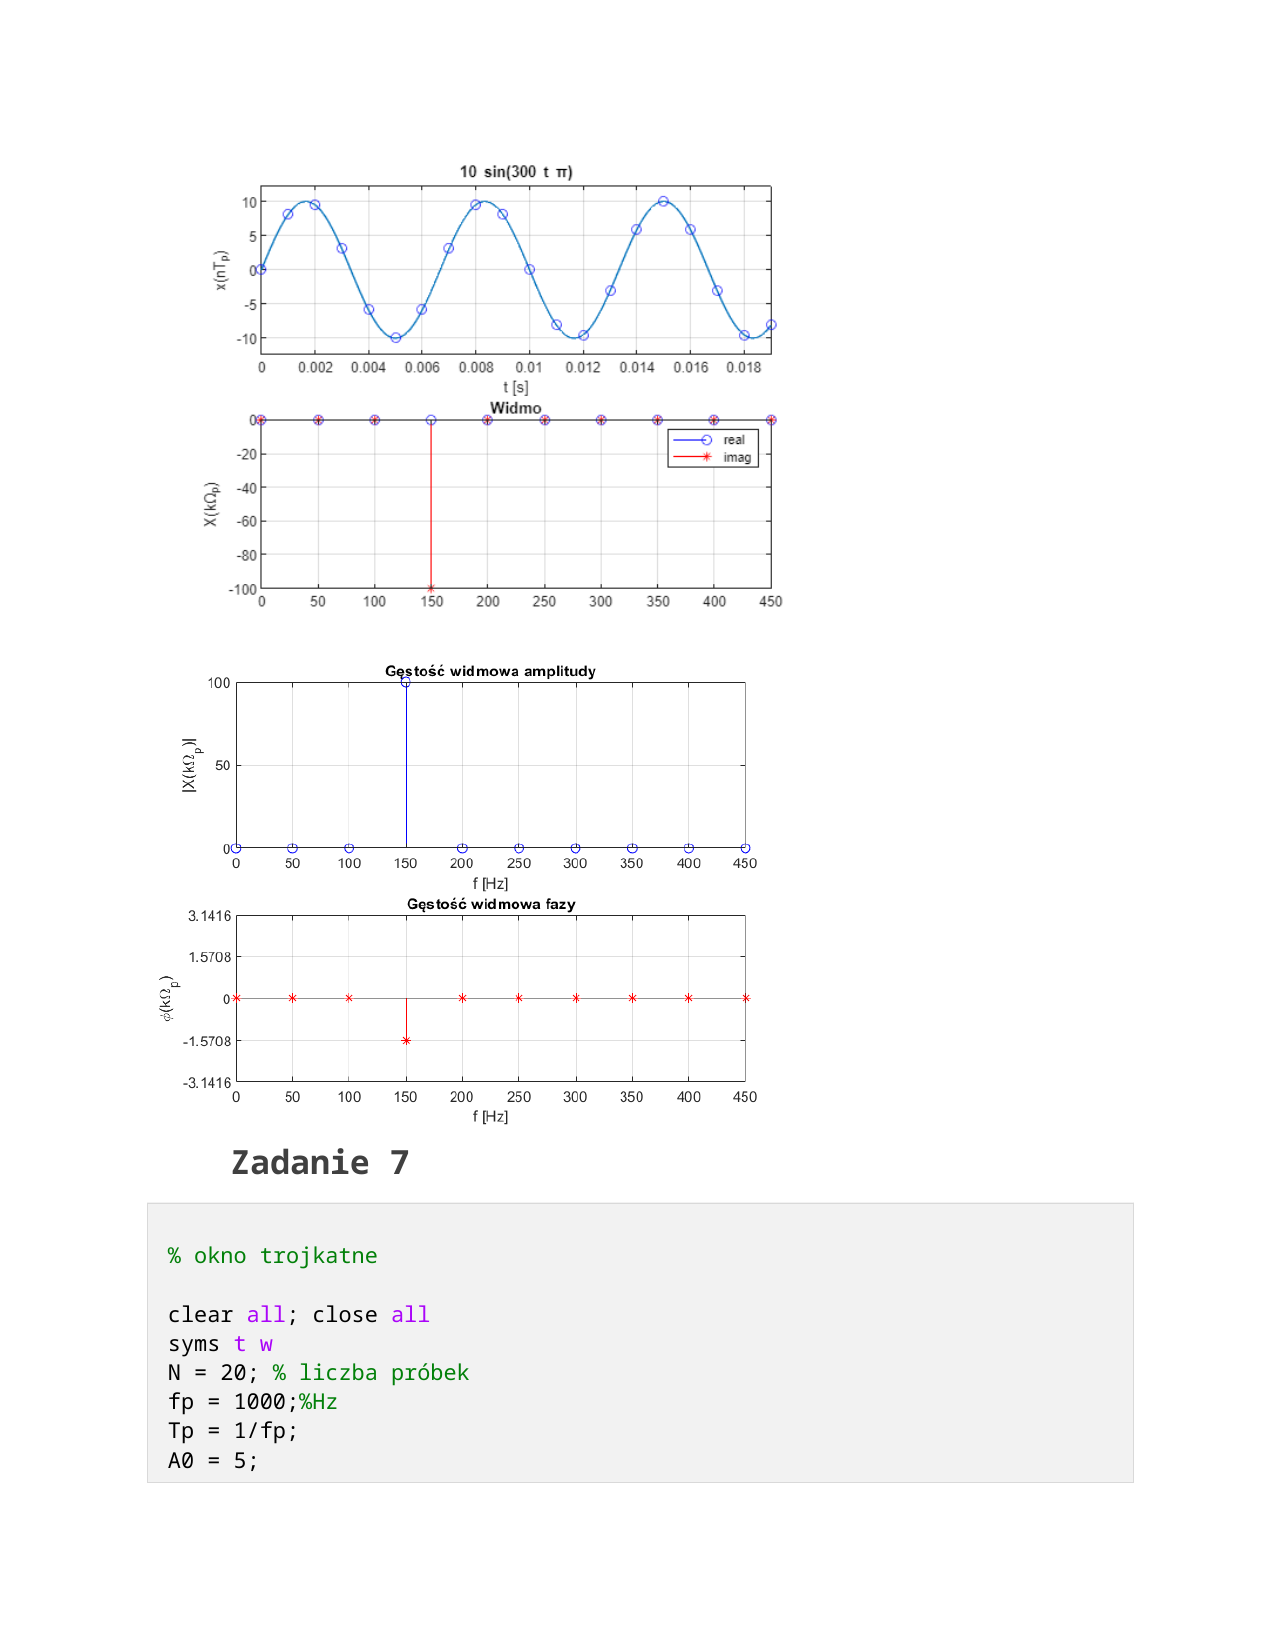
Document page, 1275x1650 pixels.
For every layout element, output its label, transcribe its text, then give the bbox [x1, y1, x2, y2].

text Zadanie 7 [230, 1139, 1125, 1184]
text % okno trojkatne [148, 1232, 1133, 1261]
picture [150, 644, 807, 1137]
text A0 = 5; [148, 1436, 1133, 1482]
text syms t w [148, 1319, 1133, 1348]
text clear all; close all [148, 1290, 1133, 1319]
text N = 20; % liczba próbek [148, 1348, 1133, 1377]
text Tp = 1/fp; [148, 1407, 1133, 1436]
text fp = 1000;%Hz [148, 1377, 1133, 1407]
picture [176, 150, 833, 643]
